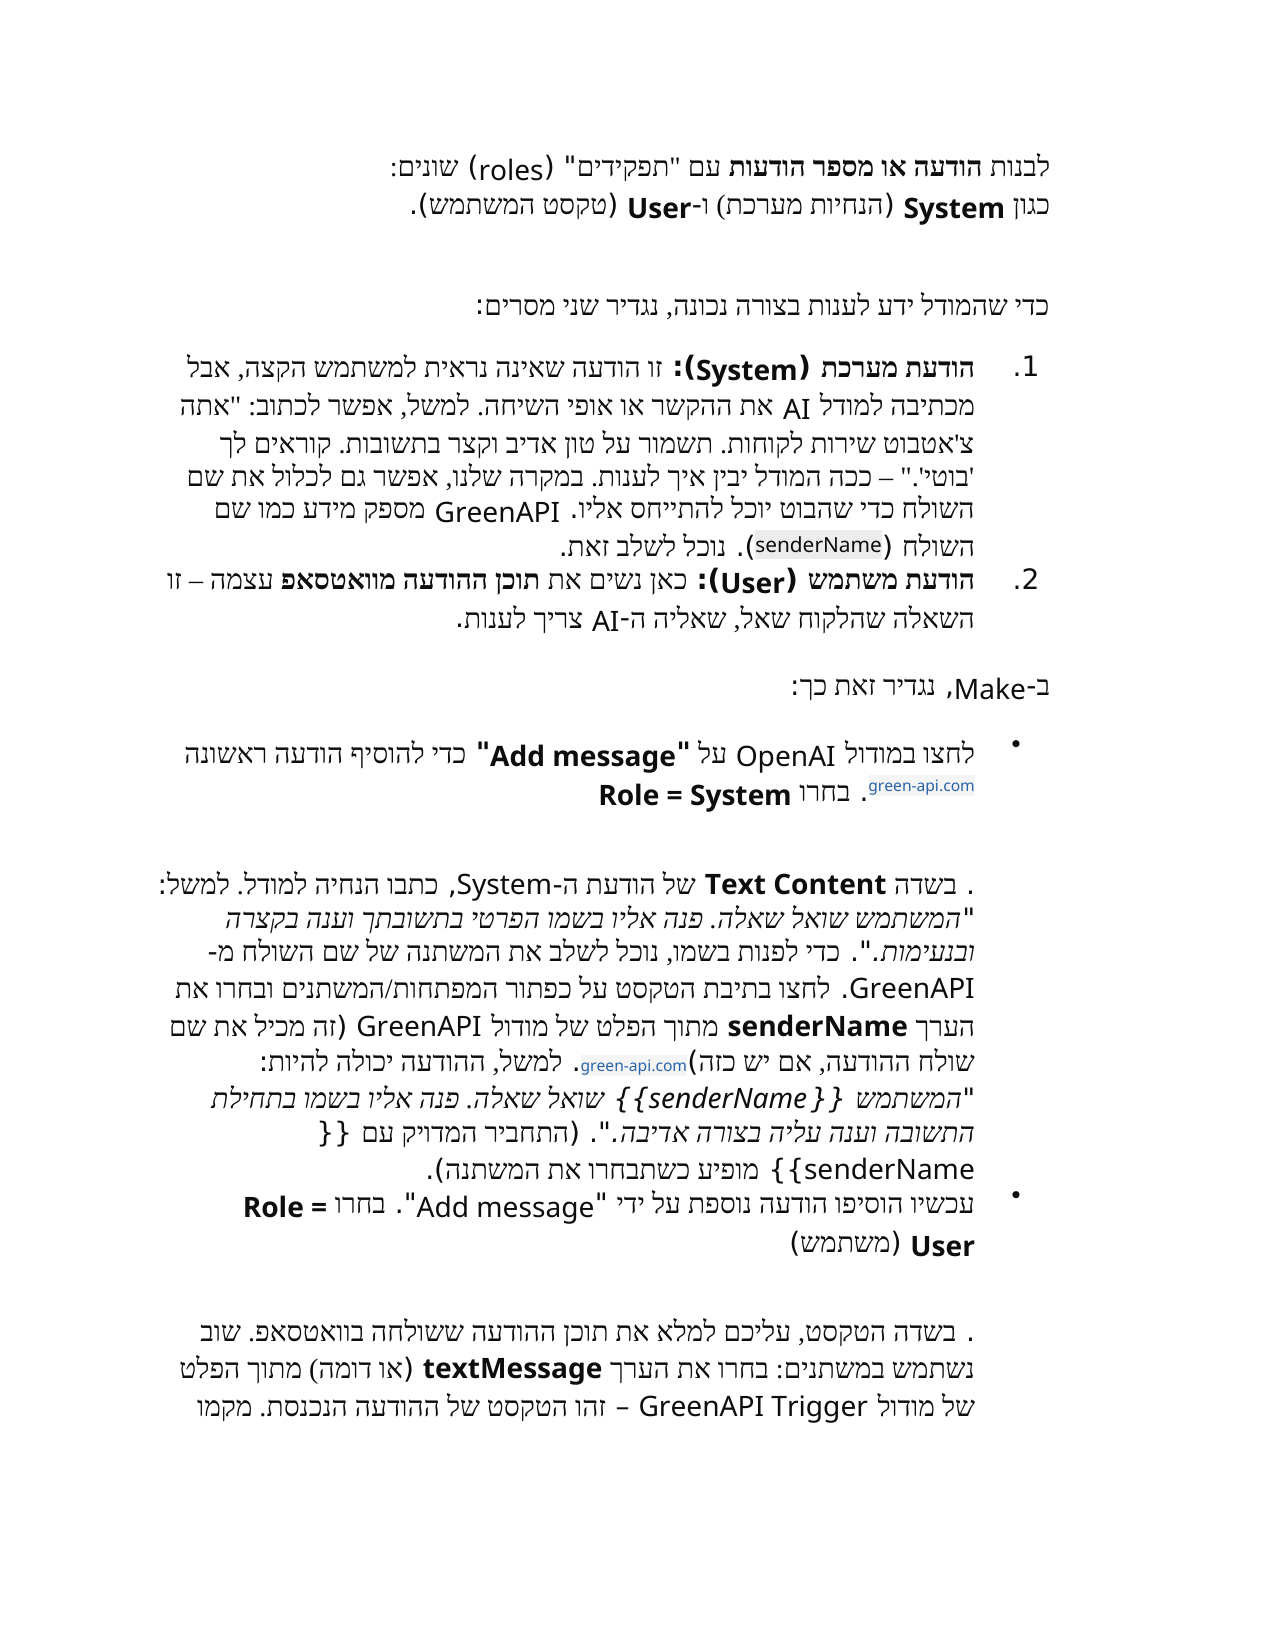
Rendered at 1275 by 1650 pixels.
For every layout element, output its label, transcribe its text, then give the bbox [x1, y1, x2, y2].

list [150, 150, 1087, 227]
list עכשיו הוסיפו הודעה נוספת על ידי "Add message". בחרו Role = User (משתמש) [150, 1187, 1012, 1264]
text . בשדה Text Content של הודעת ה-System, כתבו הנחיה למודל. למשל: "המשתמש שואל שאלה. פנה אליו בשמו הפרטי בתשובתך וענה בקצרה ובנעימות.". כדי לפנות בשמו, נוכל לשלב את המשתנה של שם השולח מ-GreenAPI. לחצו בתיבת הטקסט על כפתור המפתחות/המשתנים ובחרו את הערך senderName מתוך הפלט של מודול GreenAPI (זה מכיל את שם שולח ההודעה, אם יש כזה)green-api.com. למשל, ההודעה יכולה להיות: "המשתמש {{senderName}} שואל שאלה. פנה אליו בשמו בתחילת התשובה וענה עליה בצורה אדיבה.". (התחביר המדויק עם {{senderName}} מופיע כשתבחרו את המשתנה). [150, 864, 975, 1187]
text כדי שהמודל ידע לענות בצורה נכונה, נגדיר שני מסרים: [150, 288, 1050, 321]
text ב-Make, נגדיר זאת כך: [150, 669, 1050, 707]
list הודעת מערכת (System): זו הודעה שאינה נראית למשתמש הקצה, אבל מכתיבה למודל AI את ההקשר או אופי השיחה. למשל, אפשר לכתוב: "אתה צ'אטבוט שירות לקוחות. תשמור על טון אדיב וקצר בתשובות. קוראים לך 'בוטי'." – ככה המודל יבין איך לענות. במקרה שלנו, אפשר גם לכלול את שם השולח כדי שהבוט יוכל להתייחס אליו. GreenAPI מספק מידע כמו שם השולח (senderName). נוכל לשלב זאת. [150, 351, 1012, 563]
list לחצו במודול OpenAI על "Add message" כדי להוסיף הודעה ראשונהgreen-api.com. בחרו Role = System [150, 737, 1012, 813]
list הודעת משתמש (User): כאן נשים את תוכן ההודעה מוואטסאפ עצמה – זו השאלה שהלקוח שאל, שאליה ה-AI צריך לענות. [150, 563, 1012, 640]
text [150, 1315, 975, 1424]
